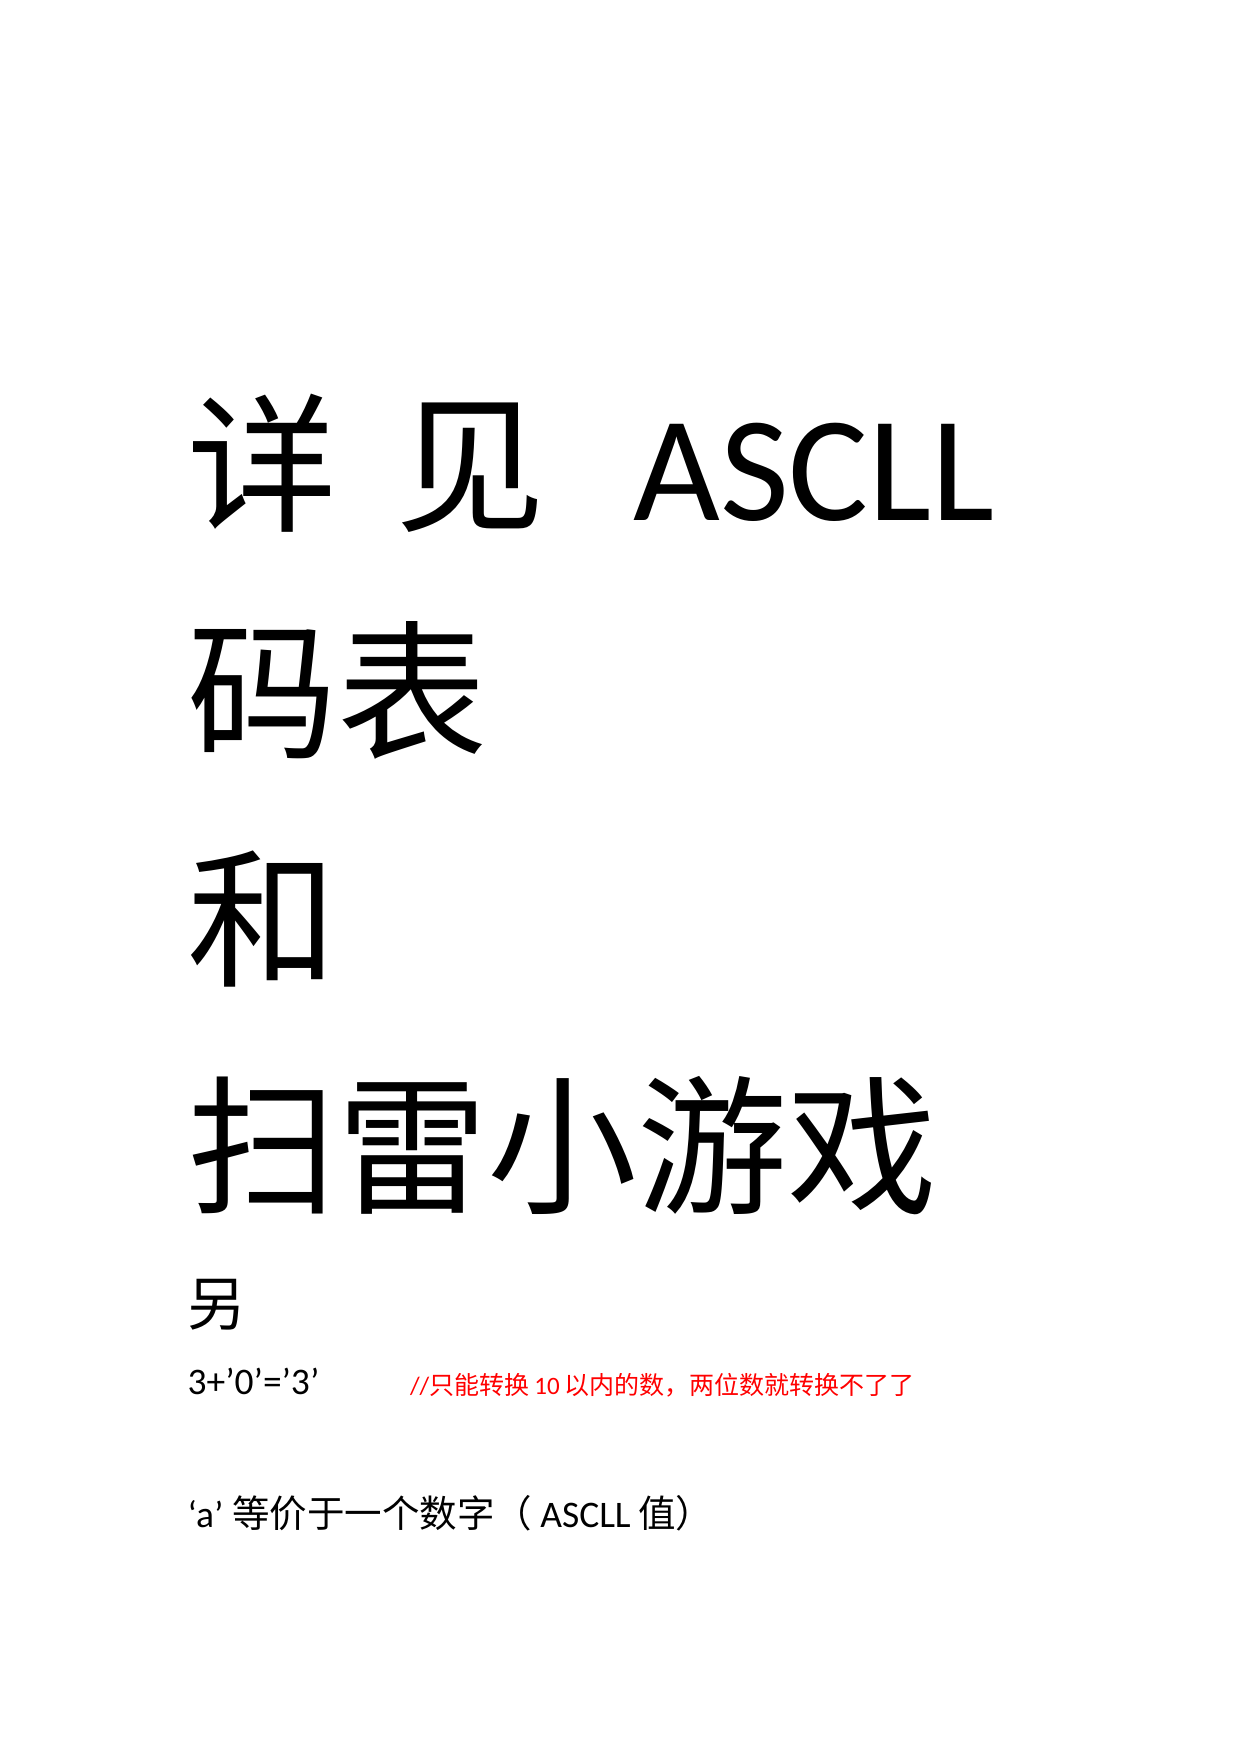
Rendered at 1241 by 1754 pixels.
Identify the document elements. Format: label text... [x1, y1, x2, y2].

text 和 [187, 796, 1053, 1024]
text 扫雷小游戏 [187, 1024, 1053, 1251]
text 3+’0’=’3’ //只能转换10以内的数，两位数就转换不了了 [187, 1349, 1053, 1414]
text ‘a’ 等价于一个数字（ ASCLL值） [187, 1479, 1053, 1544]
text 另 [187, 1251, 1053, 1349]
text 详见ASCLL码表 [187, 341, 1053, 796]
